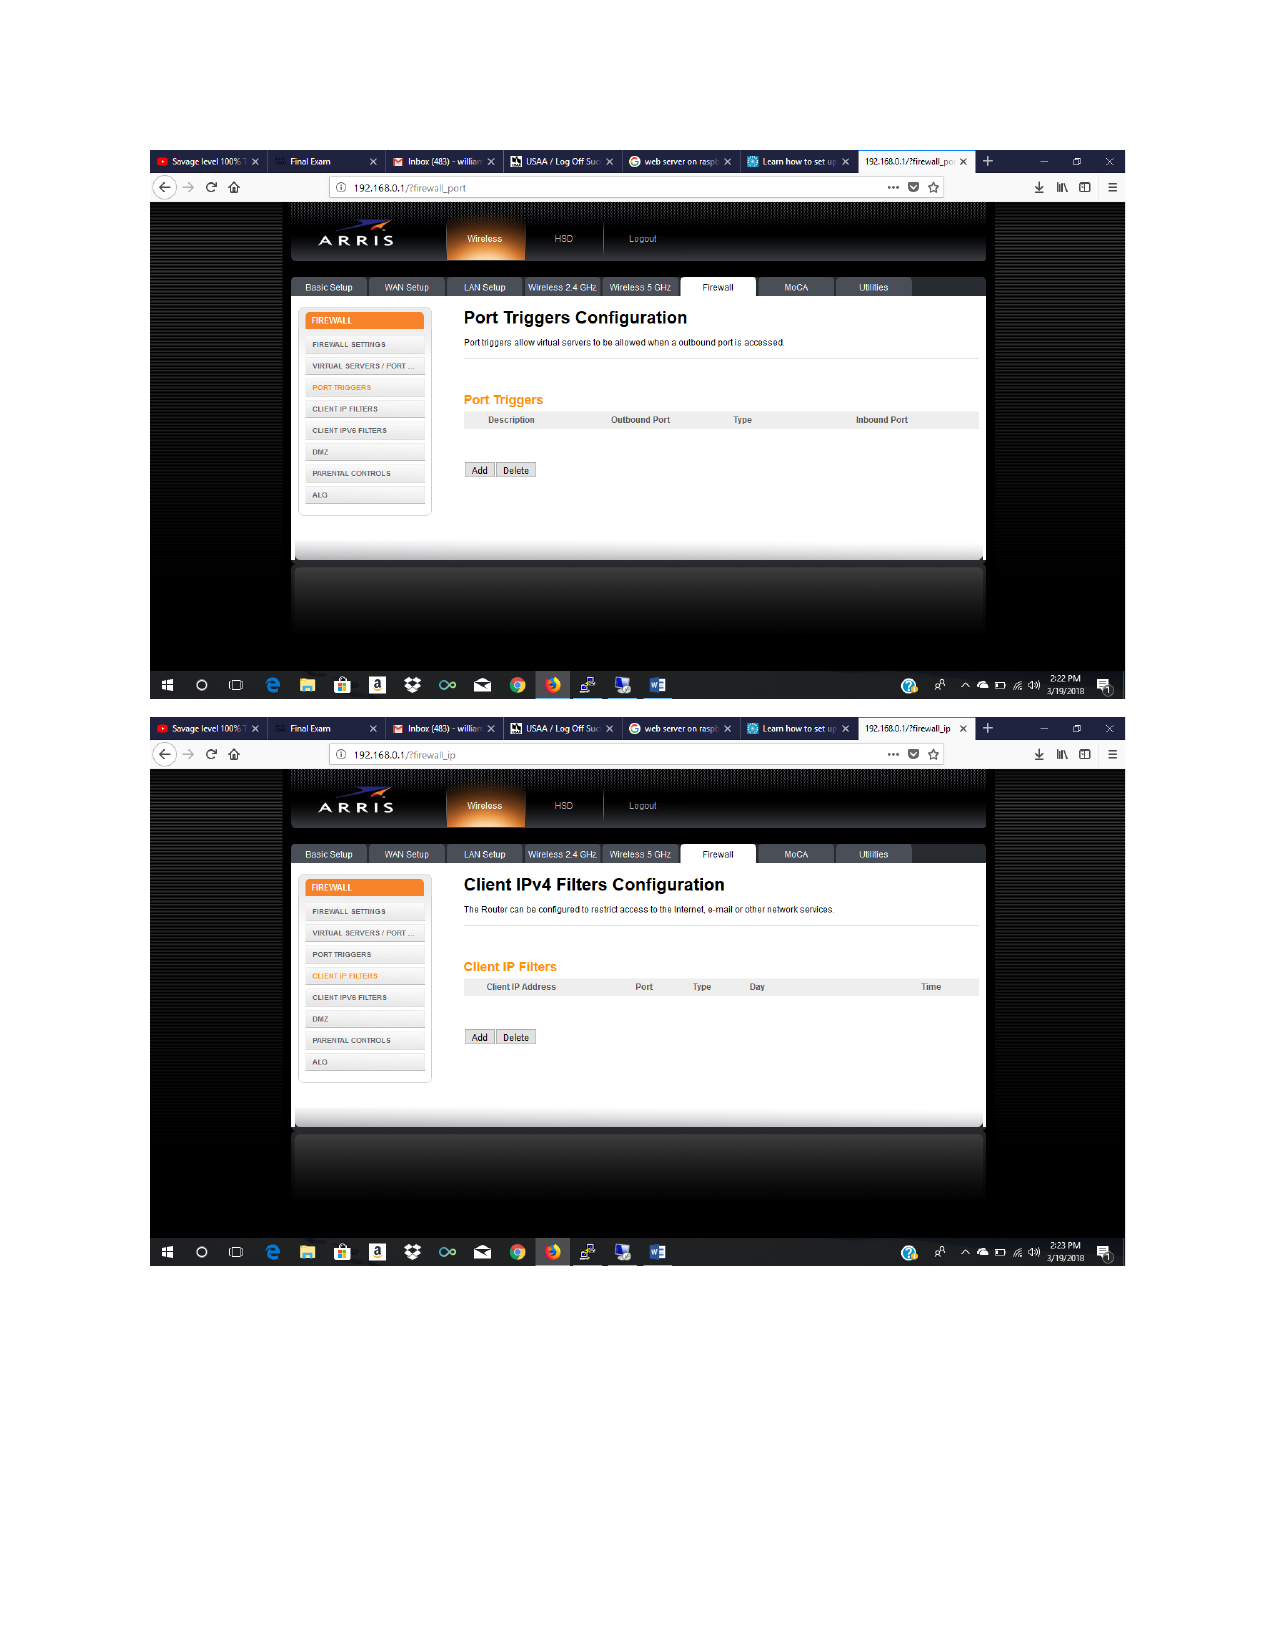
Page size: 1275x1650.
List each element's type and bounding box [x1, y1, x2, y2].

picture [150, 717, 1125, 1266]
picture [150, 150, 1125, 699]
